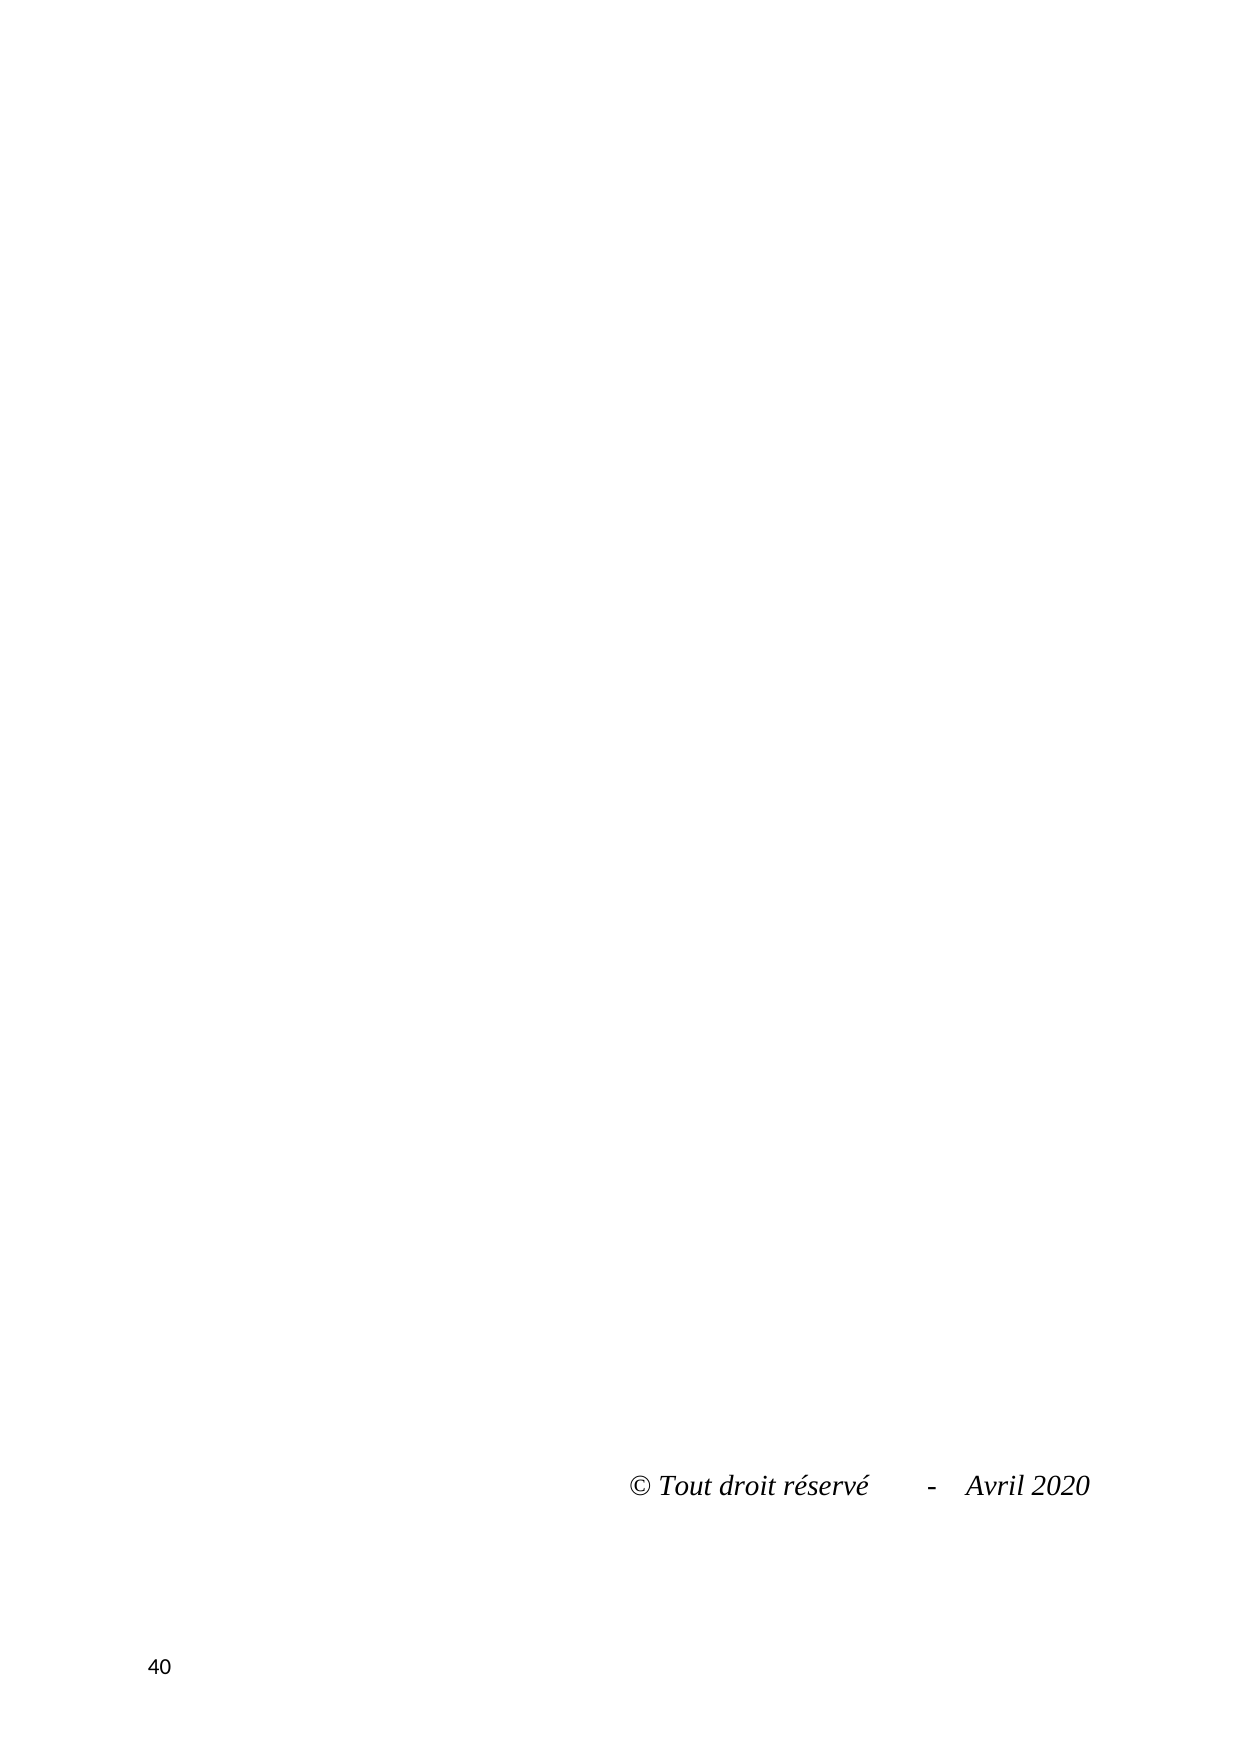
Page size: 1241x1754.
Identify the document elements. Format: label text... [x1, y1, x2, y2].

text © Tout droit réservé - Avril 2020 [148, 1468, 1093, 1501]
